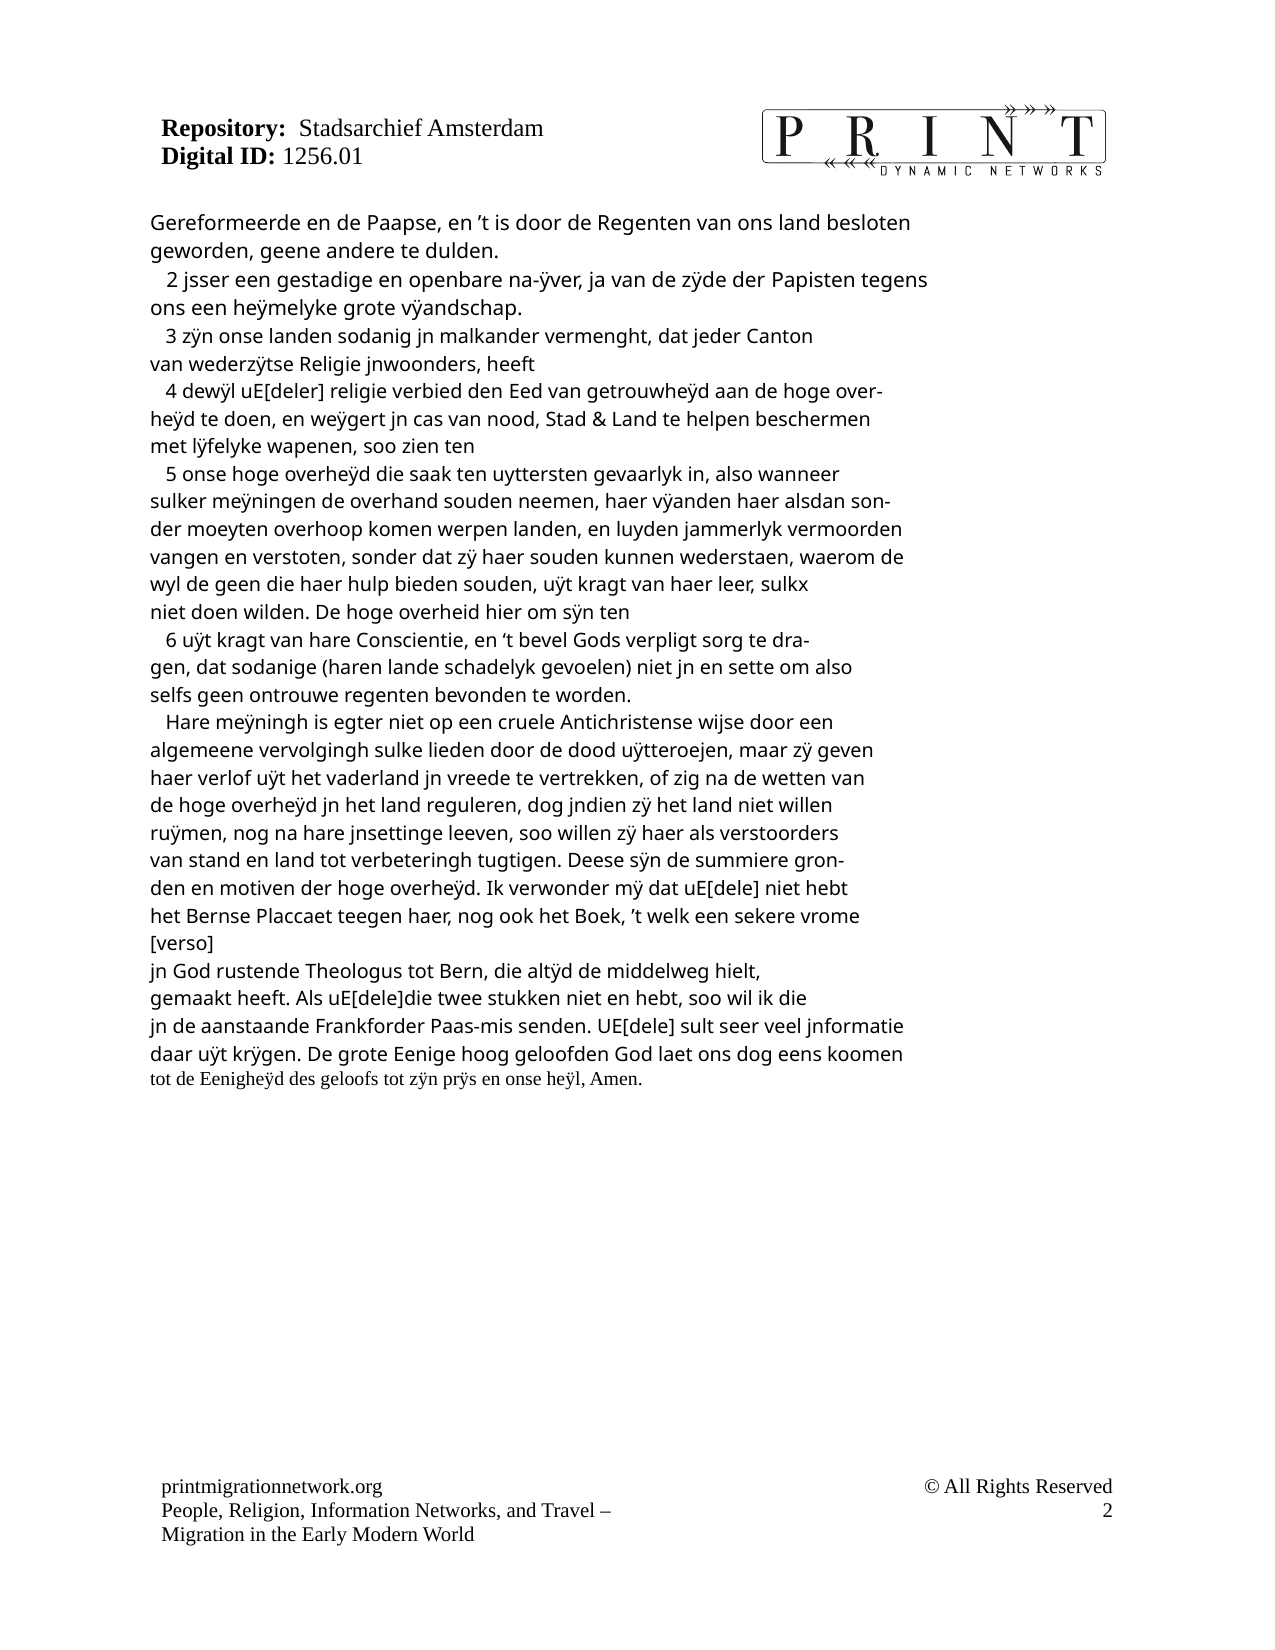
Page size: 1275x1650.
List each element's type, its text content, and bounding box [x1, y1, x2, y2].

picture [755, 103, 1113, 179]
text van wederzÿtse Religie jnwoonders, heeft [150, 349, 1125, 377]
text daar uÿt krÿgen. De grote Eenige hoog geloofden God laet ons dog eens koomen [150, 1039, 1125, 1067]
text wyl de geen die haer hulp bieden souden, uÿt kragt van haer leer, sulkx [150, 570, 1125, 598]
text het Bernse Placcaet teegen haer, nog ook het Boek, ’t welk een sekere vrome [150, 901, 1125, 929]
text jn God rustende Theologus tot Bern, die altÿd de middelweg hielt, [150, 956, 1125, 984]
text de hoge overheÿd jn het land reguleren, dog jndien zÿ het land niet willen [150, 791, 1125, 818]
text gemaakt heeft. Als uE[dele]die twee stukken niet en hebt, soo wil ik die [150, 984, 1125, 1012]
text [verso] [150, 929, 1125, 956]
text heÿd te doen, en weÿgert jn cas van nood, Stad & Land te helpen beschermen [150, 404, 1125, 432]
text vangen en verstoten, sonder dat zÿ haer souden kunnen wederstaen, waerom de [150, 542, 1125, 570]
text ons een heÿmelyke grote vÿandschap. [150, 293, 1125, 322]
text gen, dat sodanige (haren lande schadelyk gevoelen) niet jn en sette om also [150, 653, 1125, 680]
text van stand en land tot verbeteringh tugtigen. Deese sÿn de summiere gron- [150, 846, 1125, 874]
text selfs geen ontrouwe regenten bevonden te worden. [150, 680, 1125, 708]
text haer verlof uÿt het vaderland jn vreede te vertrekken, of zig na de wetten van [150, 763, 1125, 791]
text 3 zÿn onse landen sodanig jn malkander vermenght, dat jeder Canton [150, 322, 1125, 349]
text 4 dewÿl uE[deler] religie verbied den Eed van getrouwheÿd aan de hoge over- [150, 377, 1125, 404]
text 2 jsser een gestadige en openbare na-ÿver, ja van de zÿde der Papisten tegens [150, 265, 1125, 293]
text sulker meÿningen de overhand souden neemen, haer vÿanden haer alsdan son- [150, 487, 1125, 515]
text algemeene vervolgingh sulke lieden door de dood uÿtteroejen, maar zÿ geven [150, 736, 1125, 763]
text 5 onse hoge overheÿd die saak ten uyttersten gevaarlyk in, also wanneer [150, 459, 1125, 487]
text Hare meÿningh is egter niet op een cruele Antichristense wijse door een [150, 708, 1125, 736]
text met lÿfelyke wapenen, soo zien ten [150, 432, 1125, 459]
text der moeyten overhoop komen werpen landen, en luyden jammerlyk vermoorden [150, 515, 1125, 542]
text ruÿmen, nog na hare jnsettinge leeven, soo willen zÿ haer als verstoorders [150, 818, 1125, 846]
text jn de aanstaande Frankforder Paas-mis senden. UE[dele] sult seer veel jnformatie [150, 1012, 1125, 1039]
text niet doen wilden. De hoge overheid hier om sÿn ten [150, 598, 1125, 625]
text geworden, geene andere te dulden. [150, 236, 1125, 265]
text 6 uÿt kragt van hare Conscientie, en ‘t bevel Gods verpligt sorg te dra- [150, 625, 1125, 653]
text den en motiven der hoge overheÿd. Ik verwonder mÿ dat uE[dele] niet hebt [150, 874, 1125, 901]
text tot de Eenigheÿd des geloofs tot zÿn prÿs en onse heÿl, Amen. [150, 1067, 1125, 1090]
text Gereformeerde en de Paapse, en ’t is door de Regenten van ons land besloten [150, 208, 1125, 236]
